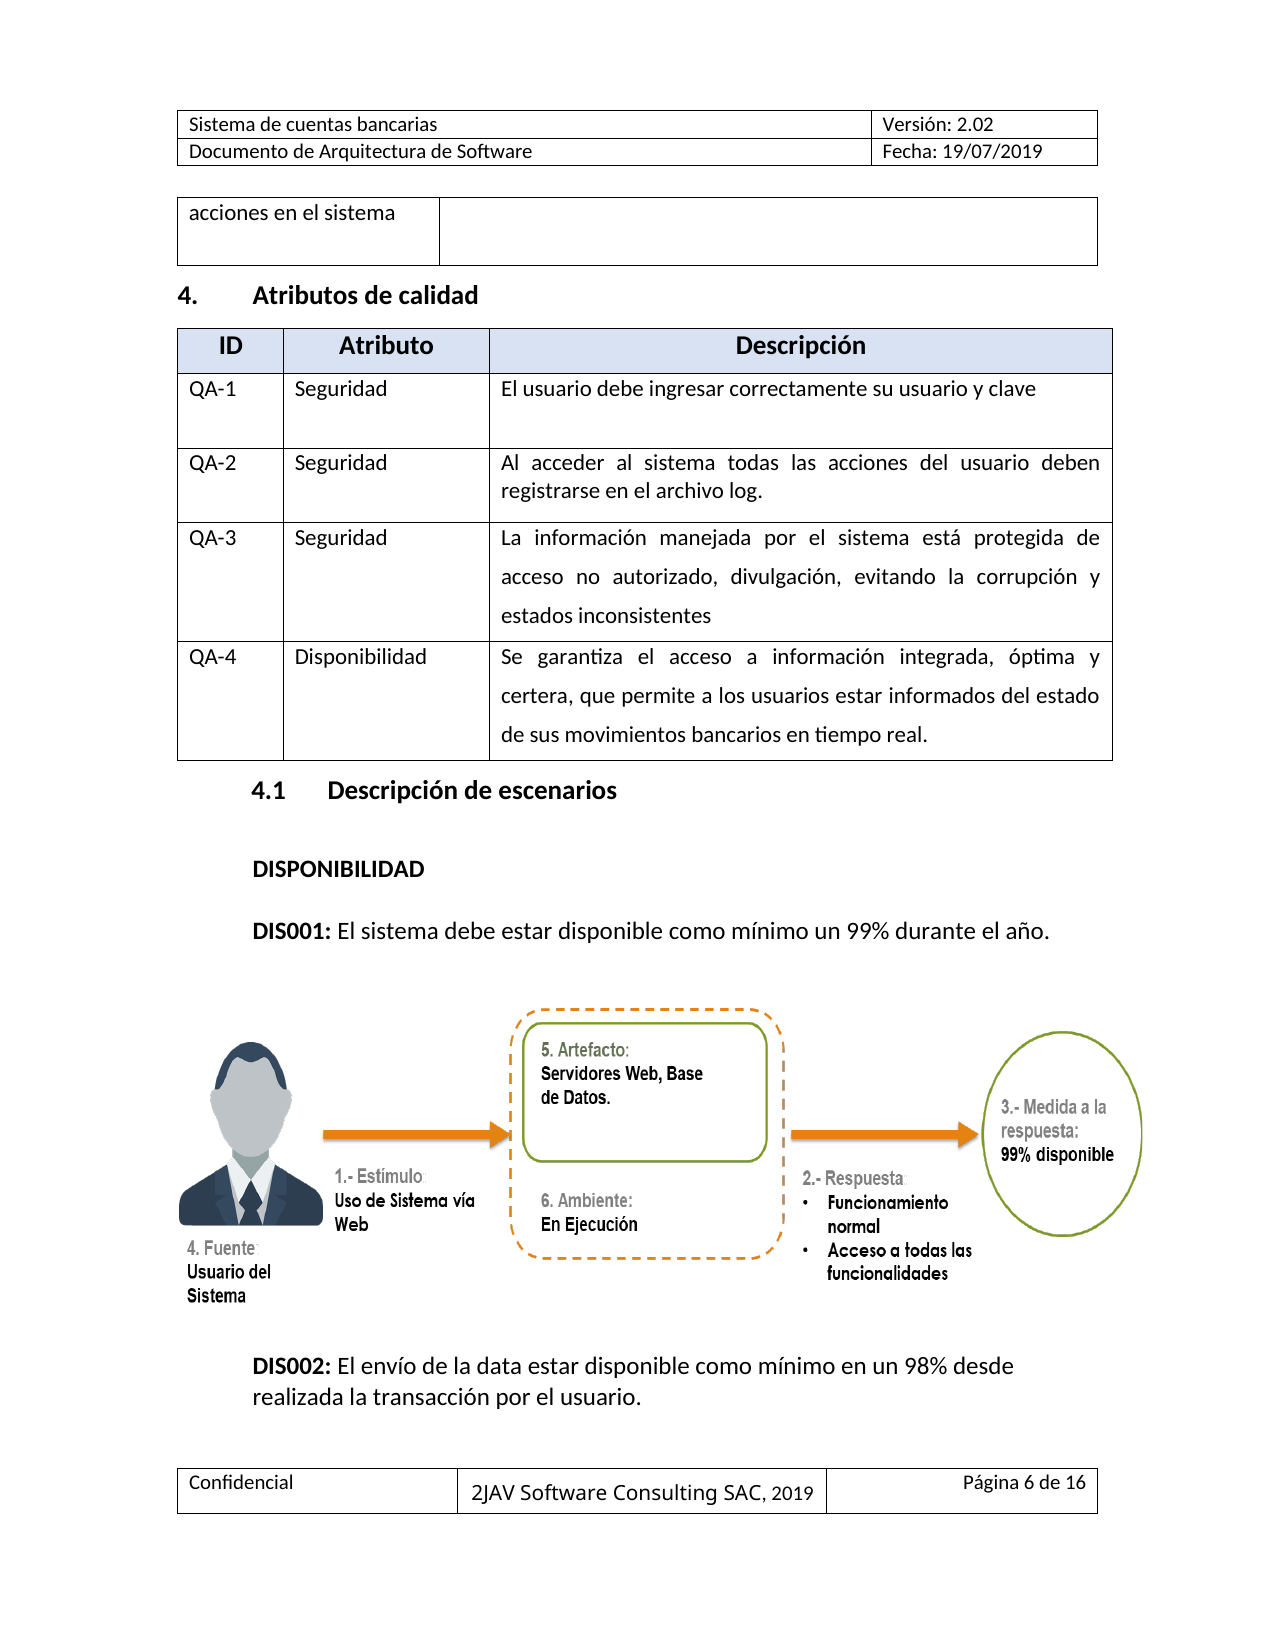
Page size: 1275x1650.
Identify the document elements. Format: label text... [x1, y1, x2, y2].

list DISPONIBILIDAD [215, 853, 1098, 884]
table_cell Seguridad [284, 449, 489, 522]
subtitle Atributos de calidad [177, 278, 1098, 311]
table_cell Seguridad [284, 374, 489, 447]
table_cell QA-4 [178, 642, 283, 760]
table_cell El usuario debe ingresar correctamente su usuario y clave [490, 374, 1112, 447]
table_header ID [178, 329, 283, 373]
list DIS002: El envío de la data estar disponible como mínimo en un 98% desde realizada la transacción por el usuario. [215, 1351, 1098, 1412]
list DIS001: El sistema debe estar disponible como mínimo un 99% durante el año. [215, 916, 1098, 946]
picture [177, 1008, 1143, 1319]
table_cell La información manejada por el sistema está protegida de acceso no autorizado, divulgación, evitando la corrupción y estados inconsistentes [490, 523, 1112, 641]
subtitle Descripción de escenarios [251, 773, 1098, 806]
table_cell QA-3 [178, 523, 283, 641]
table_cell Seguridad [284, 523, 489, 641]
table_cell QA-2 [178, 449, 283, 522]
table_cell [440, 198, 1097, 265]
table_header Atributo [284, 329, 489, 373]
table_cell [178, 198, 439, 265]
table_cell Se garantiza el acceso a información integrada, óptima y certera, que permite a los usuarios estar informados del estado de sus movimientos bancarios en tiempo real. [490, 642, 1112, 760]
table_cell Disponibilidad [284, 642, 489, 760]
table_cell QA-1 [178, 374, 283, 447]
table_header Descripción [490, 329, 1112, 373]
table_cell Al acceder al sistema todas las acciones del usuario deben registrarse en el archivo log. [490, 449, 1112, 522]
